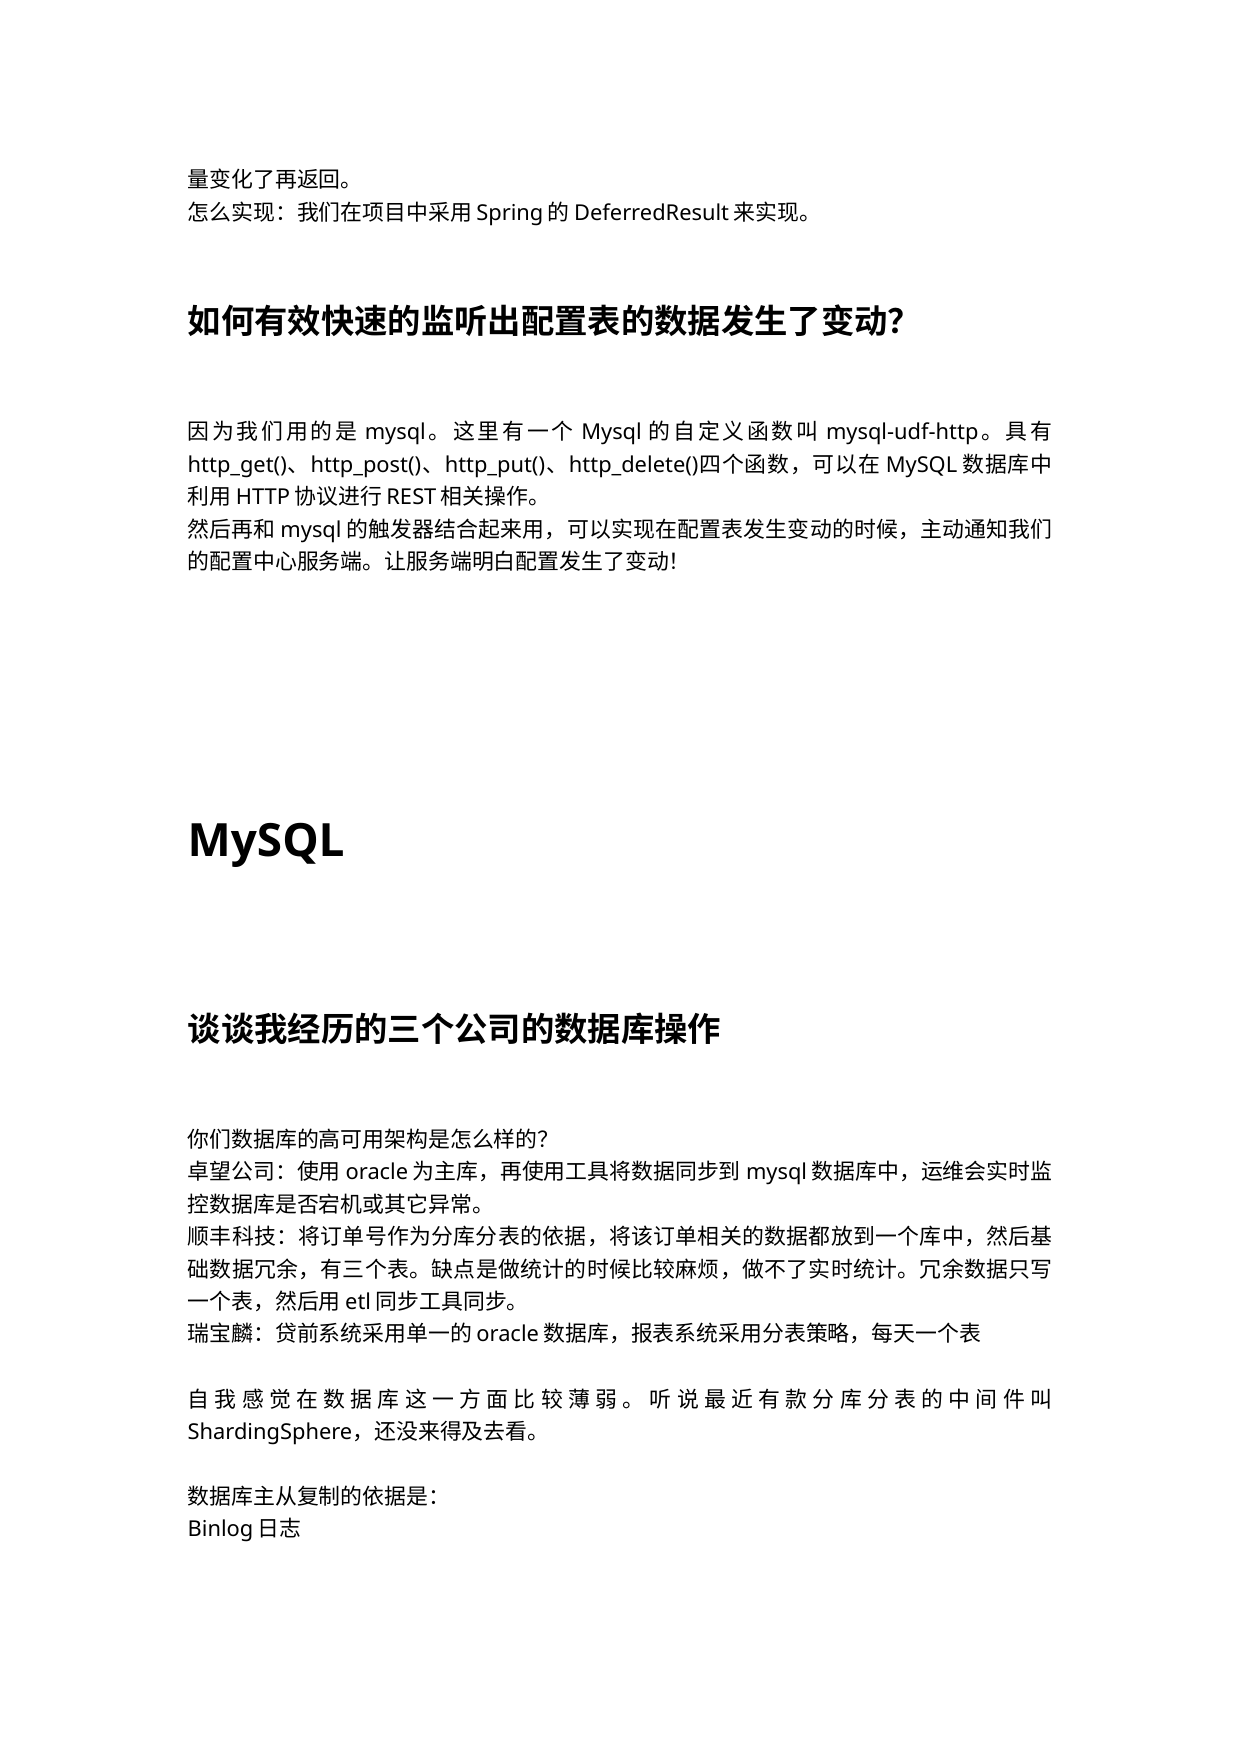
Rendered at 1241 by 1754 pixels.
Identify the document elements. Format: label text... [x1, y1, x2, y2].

text 卓望公司：使用oracle为主库，再使用工具将数据同步到mysql数据库中，运维会实时监控数据库是否宕机或其它异常。 [187, 1154, 1053, 1219]
text 怎么实现：我们在项目中采用Spring的DeferredResult来实现。 [187, 194, 1053, 227]
subtitle 谈谈我经历的三个公司的数据库操作 [187, 994, 1053, 1059]
text 因为我们用的是mysql。这里有一个Mysql的自定义函数叫mysql-udf-http。具有http_get()、http_post()、http_put()、http_delete()四个函数，可以在MySQL数据库中利用HTTP协议进行REST相关操作。 [187, 414, 1053, 511]
text 数据库主从复制的依据是： [187, 1479, 1053, 1511]
text 瑞宝麟：贷前系统采用单一的oracle数据库，报表系统采用分表策略，每天一个表 [187, 1316, 1053, 1349]
text 顺丰科技：将订单号作为分库分表的依据，将该订单相关的数据都放到一个库中，然后基础数据冗余，有三个表。缺点是做统计的时候比较麻烦，做不了实时统计。冗余数据只写一个表，然后用etl同步工具同步。 [187, 1219, 1053, 1316]
subtitle MySQL [187, 807, 1053, 872]
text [187, 162, 1053, 194]
text 你们数据库的高可用架构是怎么样的？ [187, 1121, 1053, 1154]
subtitle 如何有效快速的监听出配置表的数据发生了变动？ [187, 287, 1053, 352]
text 然后再和mysql的触发器结合起来用，可以实现在配置表发生变动的时候，主动通知我们的配置中心服务端。让服务端明白配置发生了变动！ [187, 511, 1053, 576]
text 自我感觉在数据库这一方面比较薄弱。听说最近有款分库分表的中间件叫ShardingSphere，还没来得及去看。 [187, 1381, 1053, 1446]
text Binlog日志 [187, 1511, 1053, 1544]
